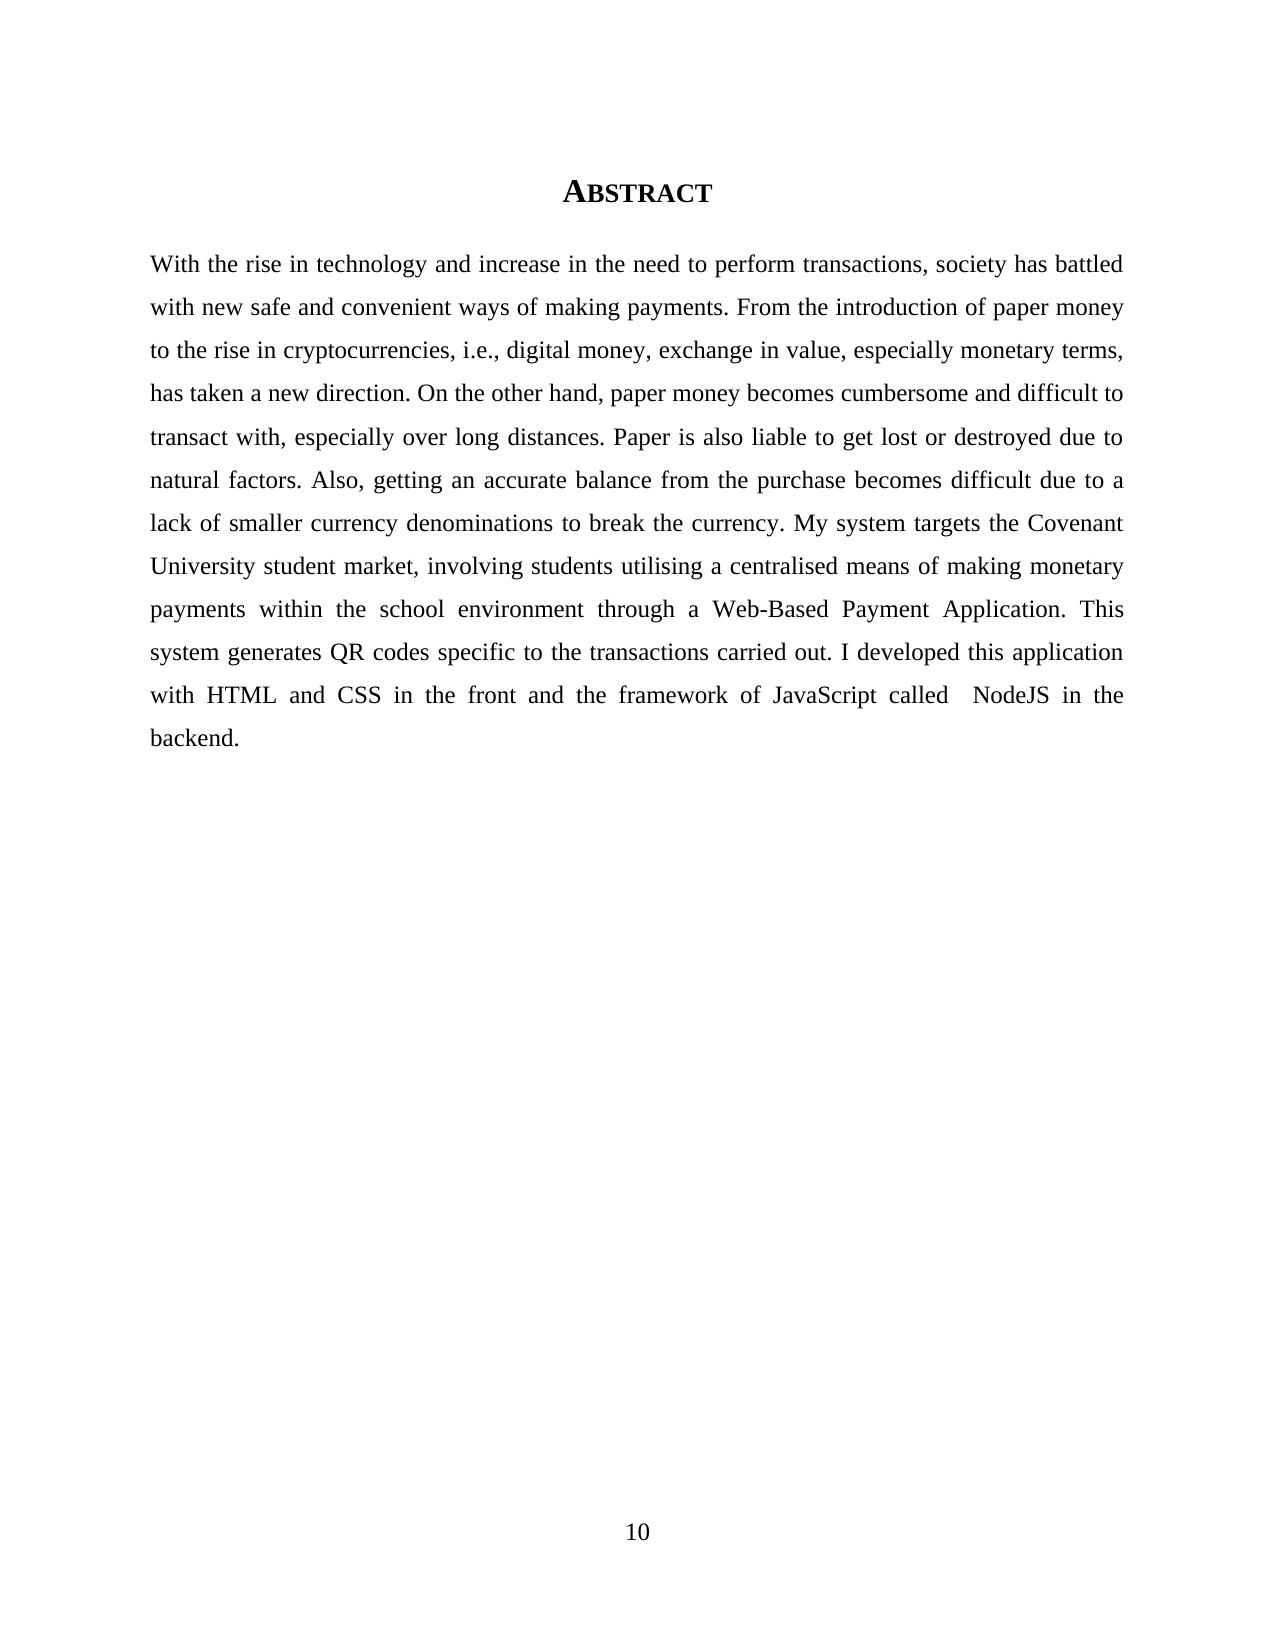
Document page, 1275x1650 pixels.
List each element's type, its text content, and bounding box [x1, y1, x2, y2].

text With the rise in technology and increase in the need to perform transactions, society has battled with new safe and convenient ways of making payments. From the introduction of paper money to the rise in cryptocurrencies, i.e., digital money, exchange in value, especially monetary terms, has taken a new direction. On the other hand, paper money becomes cumbersome and difficult to transact with, especially over long distances. Paper is also liable to get lost or destroyed due to natural factors. Also, getting an accurate balance from the purchase becomes difficult due to a lack of smaller currency denominations to break the currency. My system targets the Covenant University student market, involving students utilising a centralised means of making monetary payments within the school environment through a Web-Based Payment Application. This system generates QR codes specific to the transactions carried out. I developed this application with HTML and CSS in the front and the framework of JavaScript called NodeJS in the backend. [150, 249, 1125, 752]
text Abstract [150, 171, 1125, 209]
